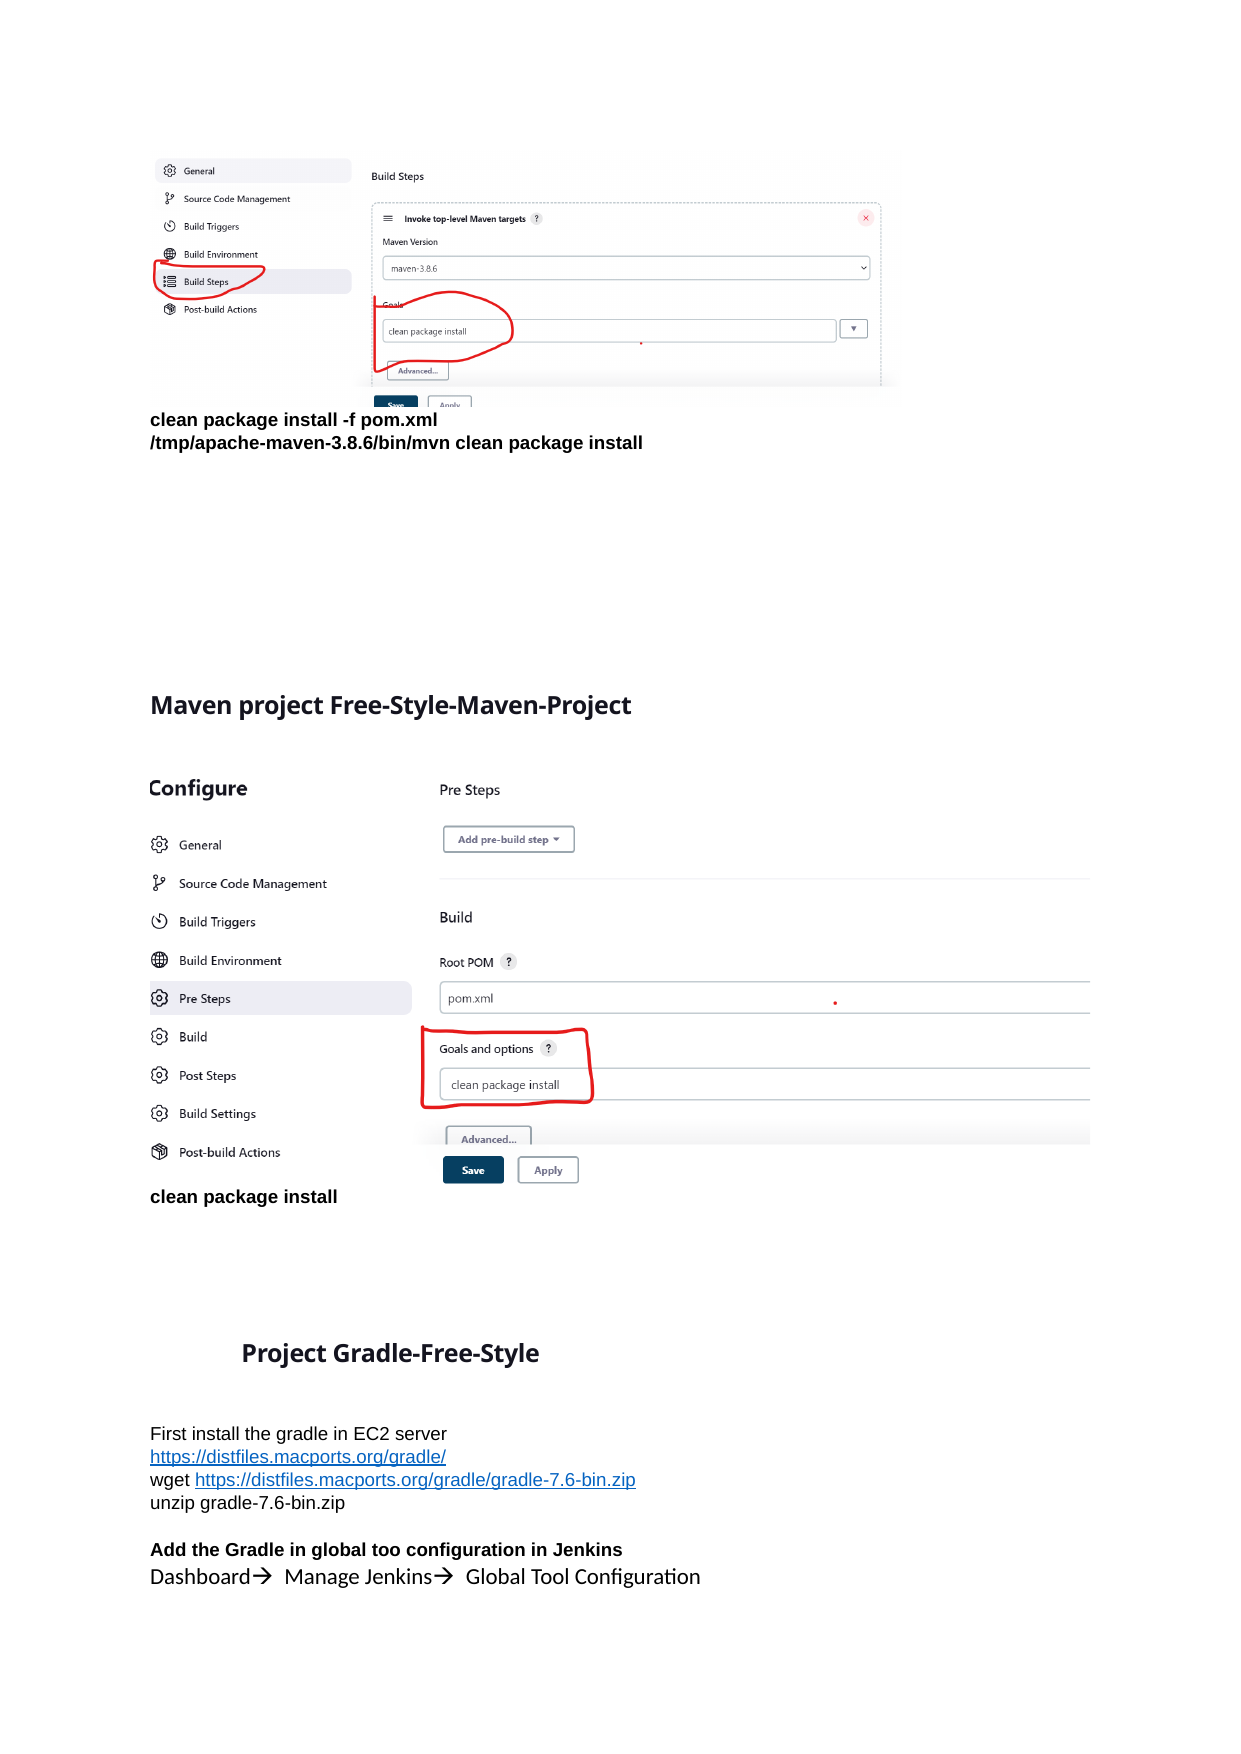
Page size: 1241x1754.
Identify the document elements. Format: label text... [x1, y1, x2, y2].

picture [150, 773, 1091, 1185]
text https://distfiles.macports.org/gradle/ [150, 1446, 1090, 1467]
text /tmp/apache-maven-3.8.6/bin/mvn clean package install [150, 432, 1090, 453]
text Maven project Free-Style-Maven-Project [150, 687, 1090, 721]
text clean package install [150, 1185, 1090, 1208]
text First install the gradle in EC2 server [150, 1422, 1090, 1444]
text Dashboard Manage Jenkins Global Tool Configuration [150, 1562, 1090, 1590]
text wget https://distfiles.macports.org/gradle/gradle-7.6-bin.zip [150, 1469, 1090, 1491]
subtitle Project Gradle-Free-Style [150, 1336, 1090, 1370]
picture [150, 150, 903, 407]
text Add the Gradle in global too configuration in Jenkins [150, 1539, 1090, 1560]
text unzip gradle-7.6-bin.zip [150, 1492, 1090, 1514]
text clean package install -f pom.xml [150, 409, 1090, 430]
